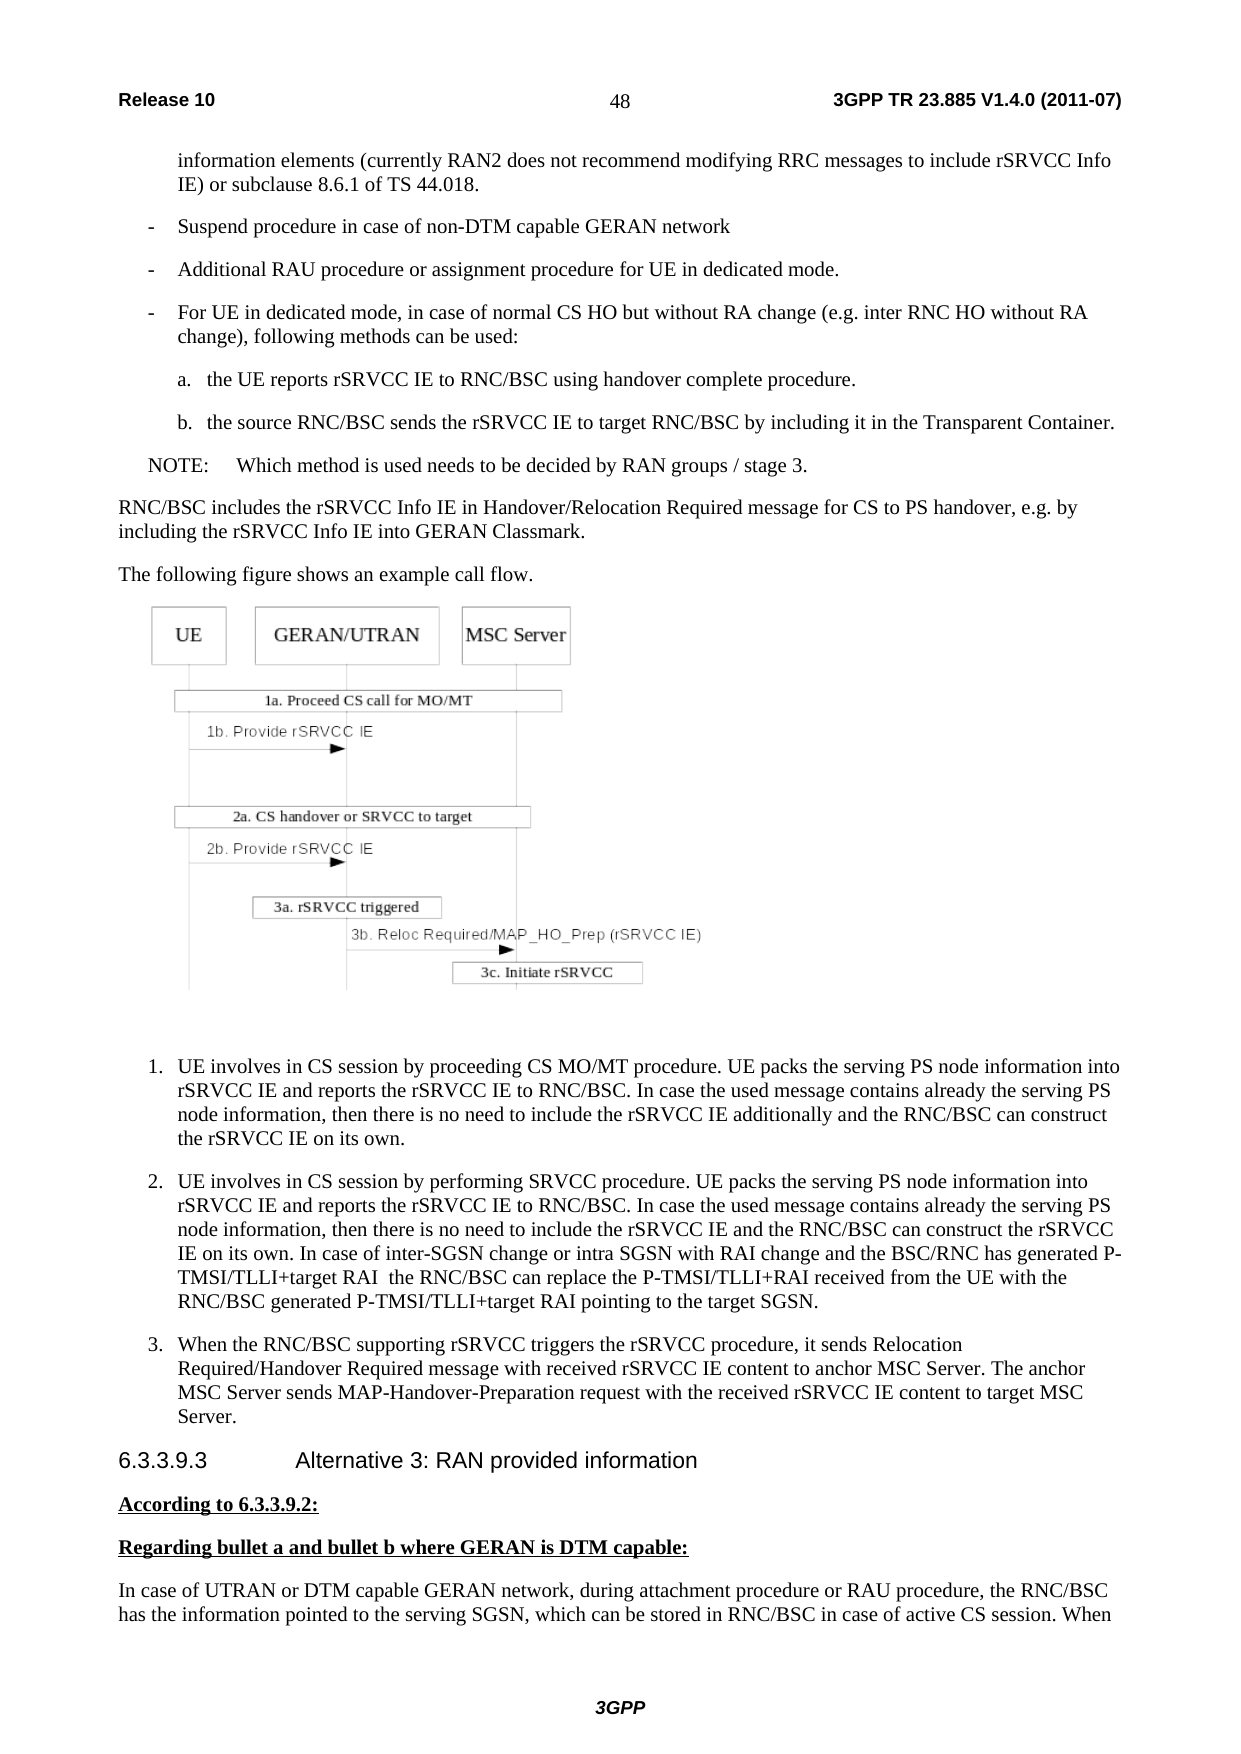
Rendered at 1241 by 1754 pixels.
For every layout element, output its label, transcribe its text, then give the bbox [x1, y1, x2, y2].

text a. the UE reports rSRVCC IE to RNC/BSC using handover complete procedure. [177, 367, 1122, 391]
text The following figure shows an example call flow. [118, 562, 1122, 586]
text 3. When the RNC/BSC supporting rSRVCC triggers the rSRVCC procedure, it sends Relocation Required/Handover Required message with received rSRVCC IE content to anchor MSC Server. The anchor MSC Server sends MAP-Handover-Preparation request with the received rSRVCC IE content to target MSC Server. [148, 1332, 1122, 1428]
text 1. UE involves in CS session by proceeding CS MO/MT procedure. UE packs the serving PS node information into rSRVCC IE and reports the rSRVCC IE to RNC/BSC. In case the used message contains already the serving PS node information, then there is no need to include the rSRVCC IE additionally and the RNC/BSC can construct the rSRVCC IE on its own. [148, 1054, 1122, 1150]
text Regarding bullet a and bullet b where GERAN is DTM capable: [118, 1535, 1122, 1559]
text NOTE: Which method is used needs to be decided by RAN groups / stage 3. [148, 452, 1122, 477]
text - For UE in dedicated mode, in case of normal CS HO but without RA change (e.g. inter RNC HO without RA change), following methods can be used: [148, 300, 1122, 348]
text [118, 1578, 1122, 1626]
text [148, 147, 1122, 196]
text 2. UE involves in CS session by performing SRVCC procedure. UE packs the serving PS node information into rSRVCC IE and reports the rSRVCC IE to RNC/BSC. In case the used message contains already the serving PS node information, then there is no need to include the rSRVCC IE and the RNC/BSC can construct the rSRVCC IE on its own. In case of inter-SGSN change or intra SGSN with RAI change and the BSC/RNC has generated P-TMSI/TLLI+target RAI the RNC/BSC can replace the P-TMSI/TLLI+RAI received from the UE with the RNC/BSC generated P-TMSI/TLLI+target RAI pointing to the target SGSN. [148, 1169, 1122, 1313]
text - Suspend procedure in case of non-DTM capable GERAN network [148, 214, 1122, 238]
text - Additional RAU procedure or assignment procedure for UE in dedicated mode. [148, 257, 1122, 281]
text RNC/BSC includes the rSRVCC Info IE in Handover/Relocation Required message for CS to PS handover, e.g. by including the rSRVCC Info IE into GERAN Classmark. [118, 495, 1122, 543]
text According to 6.3.3.9.2: [118, 1492, 1122, 1516]
subtitle 6.3.3.9.3 Alternative 3: RAN provided information [118, 1447, 1122, 1473]
text b. the source RNC/BSC sends the rSRVCC IE to target RNC/BSC by including it in the Transparent Container. [177, 410, 1122, 434]
